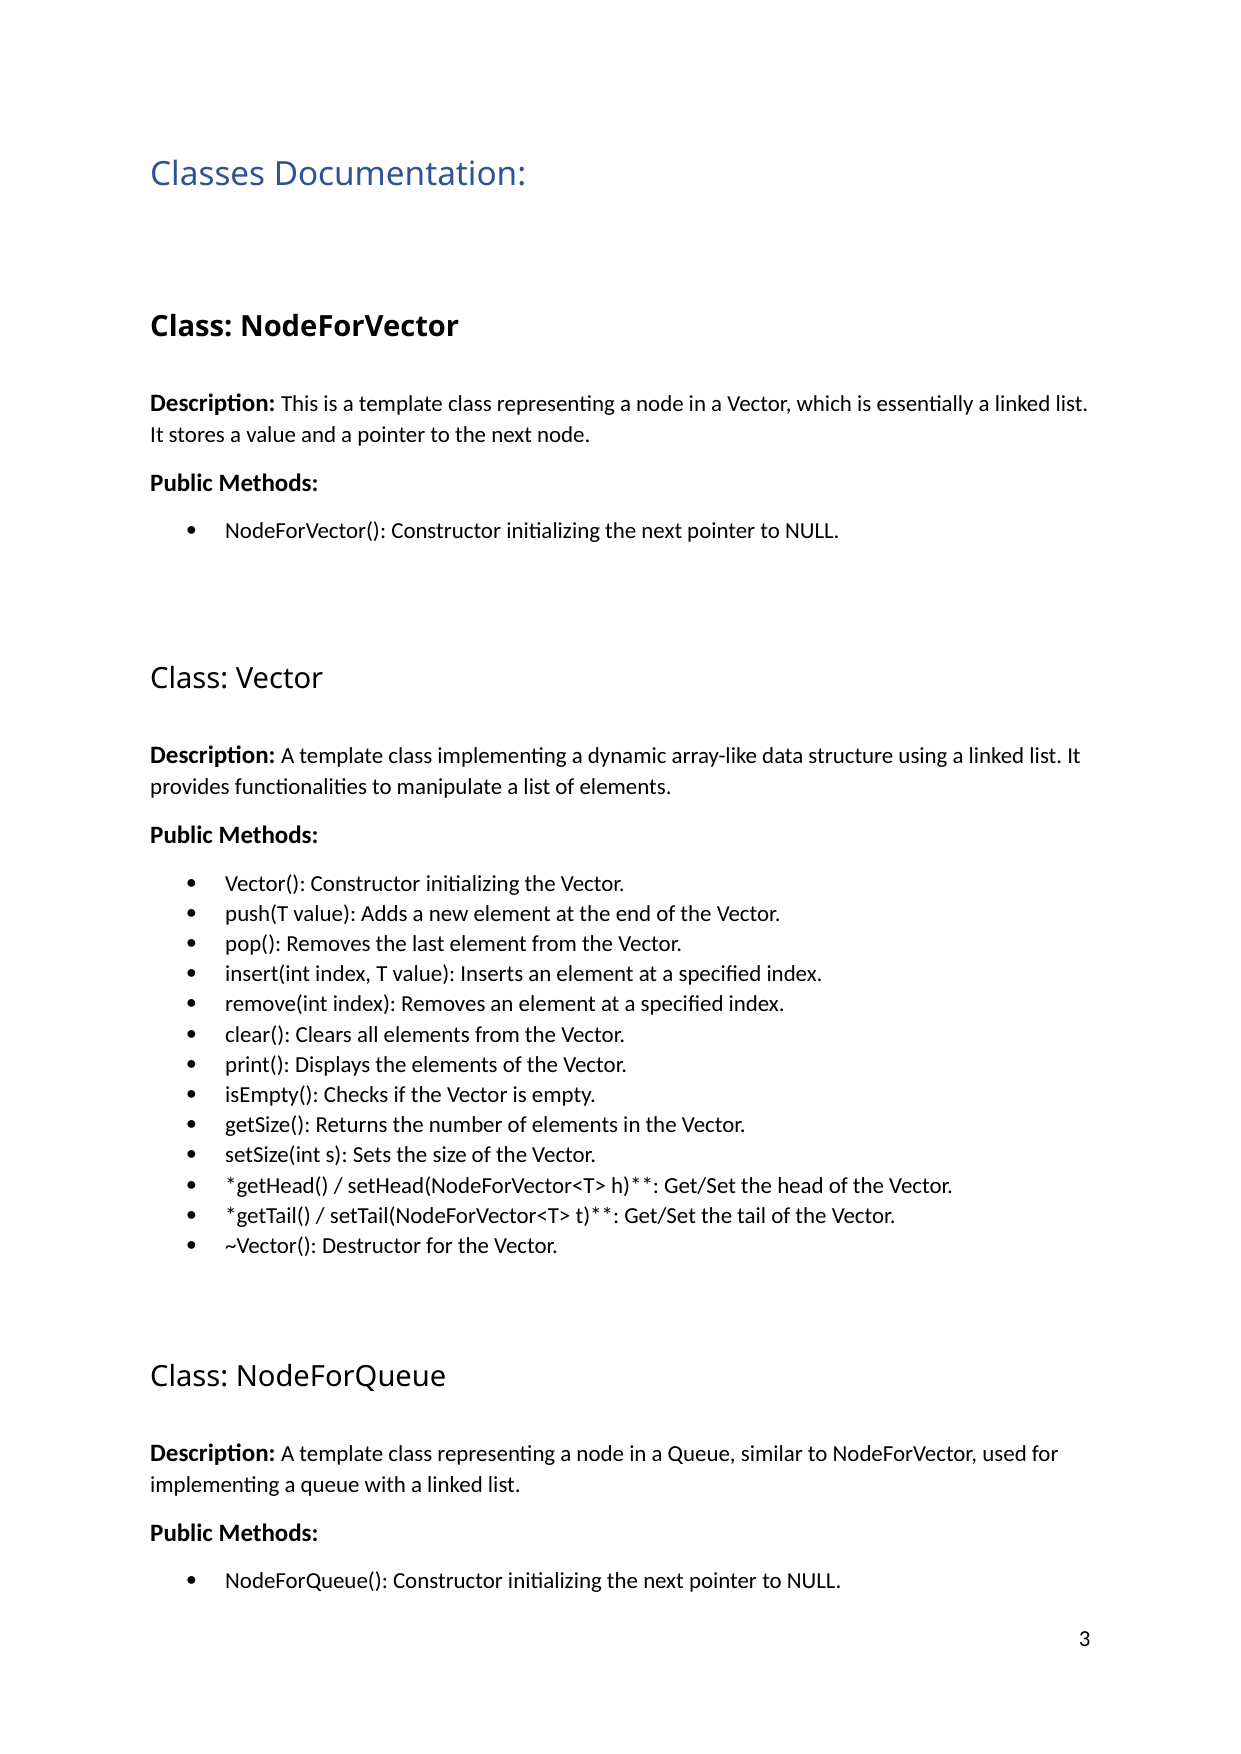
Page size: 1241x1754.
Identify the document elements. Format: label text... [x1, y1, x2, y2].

list Vector(): Constructor initializing the Vector. [187, 869, 1090, 897]
list ~Vector(): Destructor for the Vector. [187, 1231, 1090, 1259]
text Description: This is a template class representing a node in a Vector, which is essentially a linked list. It stores a value and a pointer to the next node. [150, 387, 1090, 448]
list print(): Displays the elements of the Vector. [187, 1050, 1090, 1078]
list getSize(): Returns the number of elements in the Vector. [187, 1110, 1090, 1138]
list pop(): Removes the last element from the Vector. [187, 929, 1090, 957]
subtitle Class: NodeForQueue [150, 1355, 1090, 1434]
list isEmpty(): Checks if the Vector is empty. [187, 1080, 1090, 1108]
subtitle Class: NodeForVector [150, 305, 1090, 384]
list NodeForVector(): Constructor initializing the next pointer to NULL. [187, 516, 1090, 544]
list *getHead() / setHead(NodeForVector<T> h)**: Get/Set the head of the Vector. [187, 1171, 1090, 1199]
text Description: A template class representing a node in a Queue, similar to NodeForVector, used for implementing a queue with a linked list. [150, 1437, 1090, 1498]
list *getTail() / setTail(NodeForVector<T> t)**: Get/Set the tail of the Vector. [187, 1201, 1090, 1229]
text Public Methods: [150, 467, 1090, 497]
list insert(int index, T value): Inserts an element at a specified index. [187, 959, 1090, 987]
list clear(): Clears all elements from the Vector. [187, 1020, 1090, 1048]
text Description: A template class implementing a dynamic array-like data structure using a linked list. It provides functionalities to manipulate a list of elements. [150, 739, 1090, 800]
list remove(int index): Removes an element at a specified index. [187, 989, 1090, 1017]
list setSize(int s): Sets the size of the Vector. [187, 1141, 1090, 1168]
subtitle Class: Vector [150, 657, 1090, 737]
text Public Methods: [150, 1517, 1090, 1548]
list push(T value): Adds a new element at the end of the Vector. [187, 899, 1090, 927]
text Classes Documentation: [150, 150, 1090, 286]
text Public Methods: [150, 819, 1090, 849]
list NodeForQueue(): Constructor initializing the next pointer to NULL. [187, 1567, 1090, 1595]
